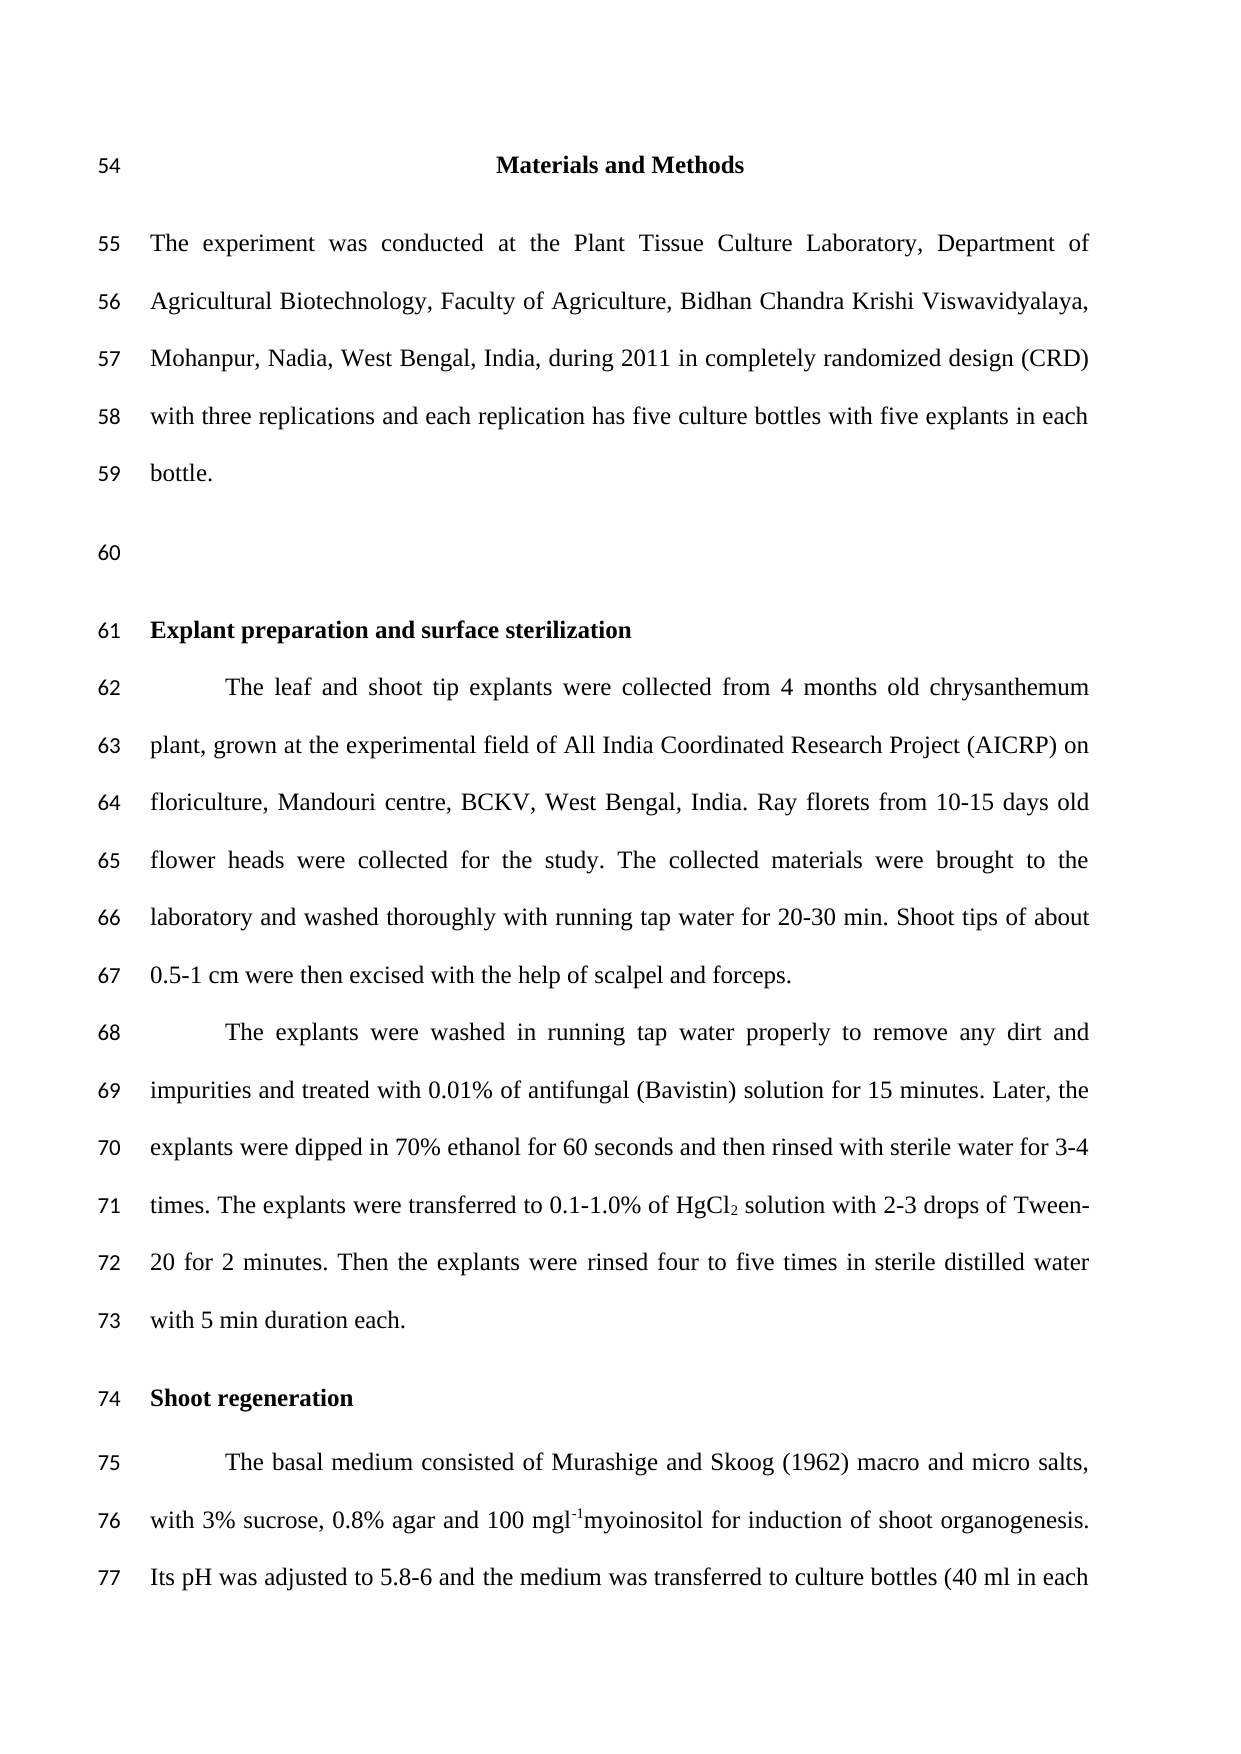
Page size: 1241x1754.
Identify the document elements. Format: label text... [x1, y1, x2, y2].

text The explants were washed in running tap water properly to remove any dirt and impurities and treated with 0.01% of antifungal (Bavistin) solution for 15 minutes. Later, the explants were dipped in 70% ethanol for 60 seconds and then rinsed with sterile water for 3-4 times. The explants were transferred to 0.1-1.0% of HgCl2 solution with 2-3 drops of Tween-20 for 2 minutes. Then the explants were rinsed four to five times in sterile distilled water with 5 min duration each. [150, 1017, 1090, 1334]
text Shoot regeneration [150, 1383, 1090, 1412]
text The leaf and shoot tip explants were collected from 4 months old chrysanthemum plant, grown at the experimental field of All India Coordinated Research Project (AICRP) on floriculture, Mandouri centre, BCKV, West Bengal, India. Ray florets from 10-15 days old flower heads were collected for the study. The collected materials were brought to the laboratory and washed thoroughly with running tap water for 20-30 min. Shoot tips of about 0.5-1 cm were then excised with the help of scalpel and forceps. [150, 672, 1090, 989]
text Materials and Methods [150, 150, 1090, 179]
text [150, 1447, 1090, 1591]
text The experiment was conducted at the Plant Tissue Culture Laboratory, Department of Agricultural Biotechnology, Faculty of Agriculture, Bidhan Chandra Krishi Viswavidyalaya, Mohanpur, Nadia, West Bengal, India, during 2011 in completely randomized design (CRD) with three replications and each replication has five culture bottles with five explants in each bottle. [150, 228, 1090, 487]
text Explant preparation and surface sterilization [150, 615, 1090, 644]
